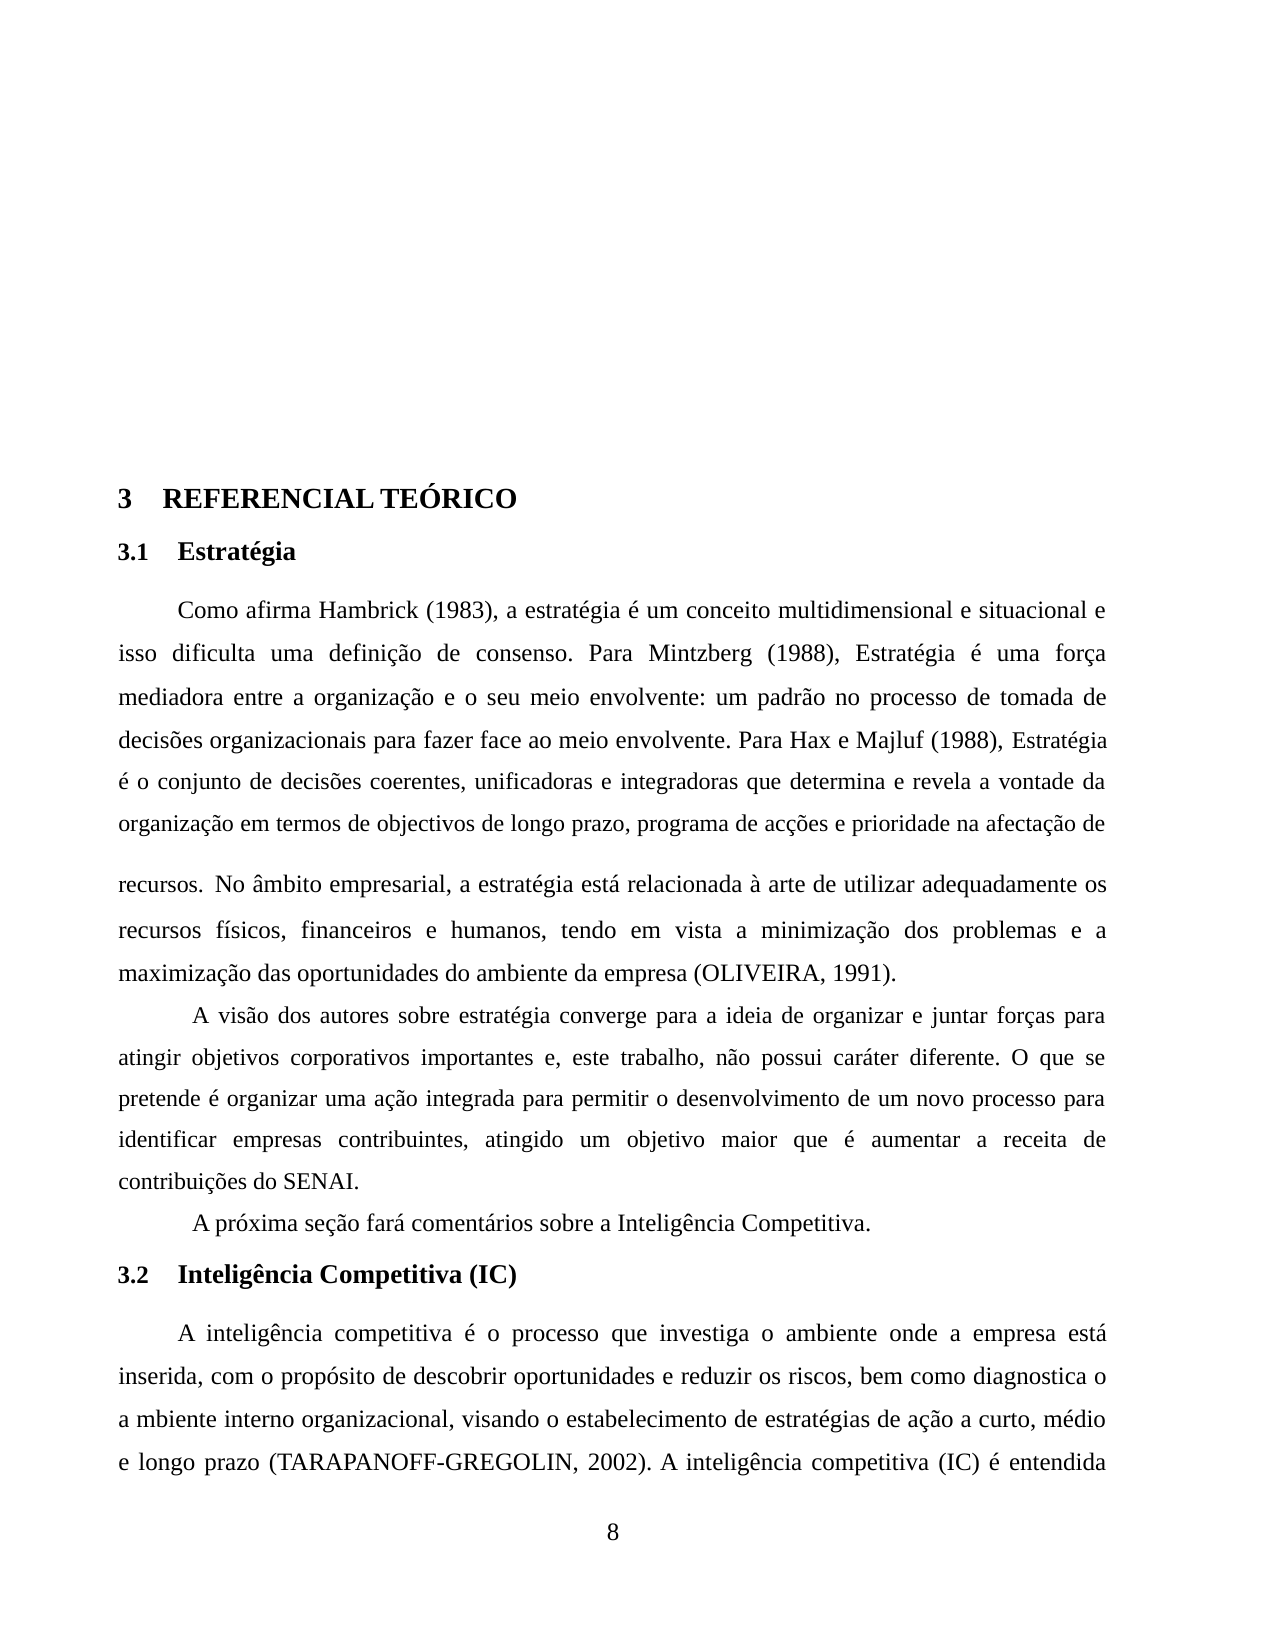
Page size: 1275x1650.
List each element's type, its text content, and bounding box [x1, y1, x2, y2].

text A visão dos autores sobre estratégia converge para a ideia de organizar e juntar forças para atingir objetivos corporativos importantes e, este trabalho, não possui caráter diferente. O que se pretende é organizar uma ação integrada para permitir o desenvolvimento de um novo processo para identificar empresas contribuintes, atingido um objetivo maior que é aumentar a receita de contribuições do SENAI. [118, 1010, 1107, 1203]
subtitle REFERENCIAL TEÓRICO [117, 481, 1107, 514]
subtitle Estratégia [117, 544, 1107, 575]
text Como afirma Hambrick (1983), a estratégia é um conceito multidimensional e situacional e isso dificulta uma definição de consenso. Para Mintzberg (1988), Estratégia é uma força mediadora entre a organização e o seu meio envolvente: um padrão no processo de tomada de decisões organizacionais para fazer face ao meio envolvente. Para Hax e Majluf (1988), Estratégia é o conjunto de decisões coerentes, unificadoras e integradoras que determina e revela a vontade da organização em termos de objectivos de longo prazo, programa de acções e prioridade na afectação de recursos. No âmbito empresarial, a estratégia está relacionada à arte de utilizar adequadamente os recursos físicos, financeiros e humanos, tendo em vista a minimização dos problemas e a maximização das oportunidades do ambiente da empresa (OLIVEIRA, 1991). [118, 604, 1107, 995]
subtitle Inteligência Competitiva (IC) [117, 1266, 1107, 1297]
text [118, 1326, 1107, 1484]
text A próxima seção fará comentários sobre a Inteligência Competitiva. [118, 1217, 1107, 1245]
